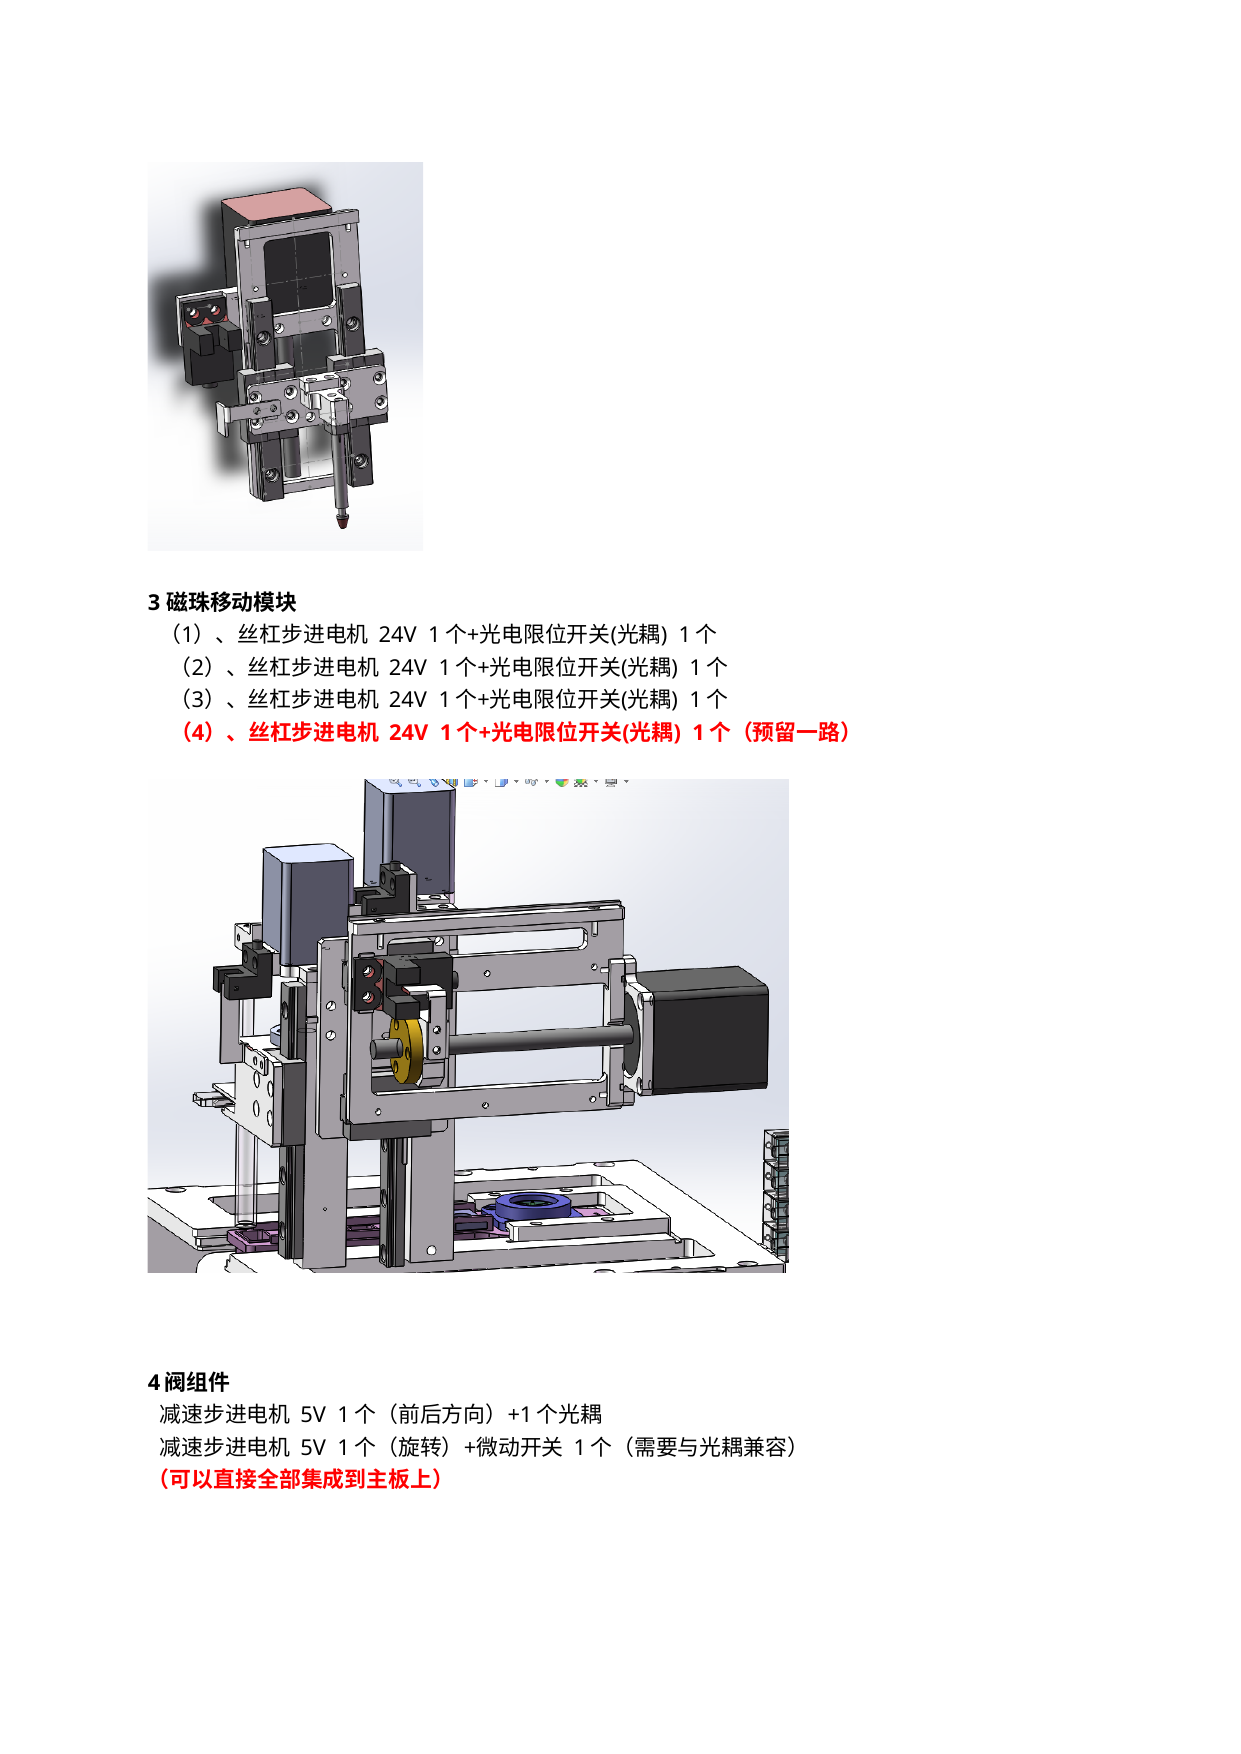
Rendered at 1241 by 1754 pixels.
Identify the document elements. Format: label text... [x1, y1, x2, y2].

text （2）、丝杠步进电机 24V 1个+光电限位开关(光耦) 1个 [148, 649, 1092, 682]
picture [147, 779, 789, 1273]
text 4阀组件 [148, 1364, 1092, 1397]
text （4）、丝杠步进电机 24V 1个+光电限位开关(光耦) 1个（预留一路） [148, 714, 1092, 747]
text 减速步进电机 5V 1个（旋转）+微动开关 1个（需要与光耦兼容） [148, 1429, 1092, 1462]
text 3 磁珠移动模块 [148, 584, 1092, 617]
text 减速步进电机 5V 1个（前后方向）+1个光耦 [148, 1397, 1092, 1429]
picture [147, 162, 424, 551]
text （可以直接全部集成到主板上） [148, 1462, 1092, 1494]
text （3）、丝杠步进电机 24V 1个+光电限位开关(光耦) 1个 [148, 682, 1092, 714]
text （1）、丝杠步进电机 24V 1个+光电限位开关(光耦) 1个 [148, 617, 1092, 649]
